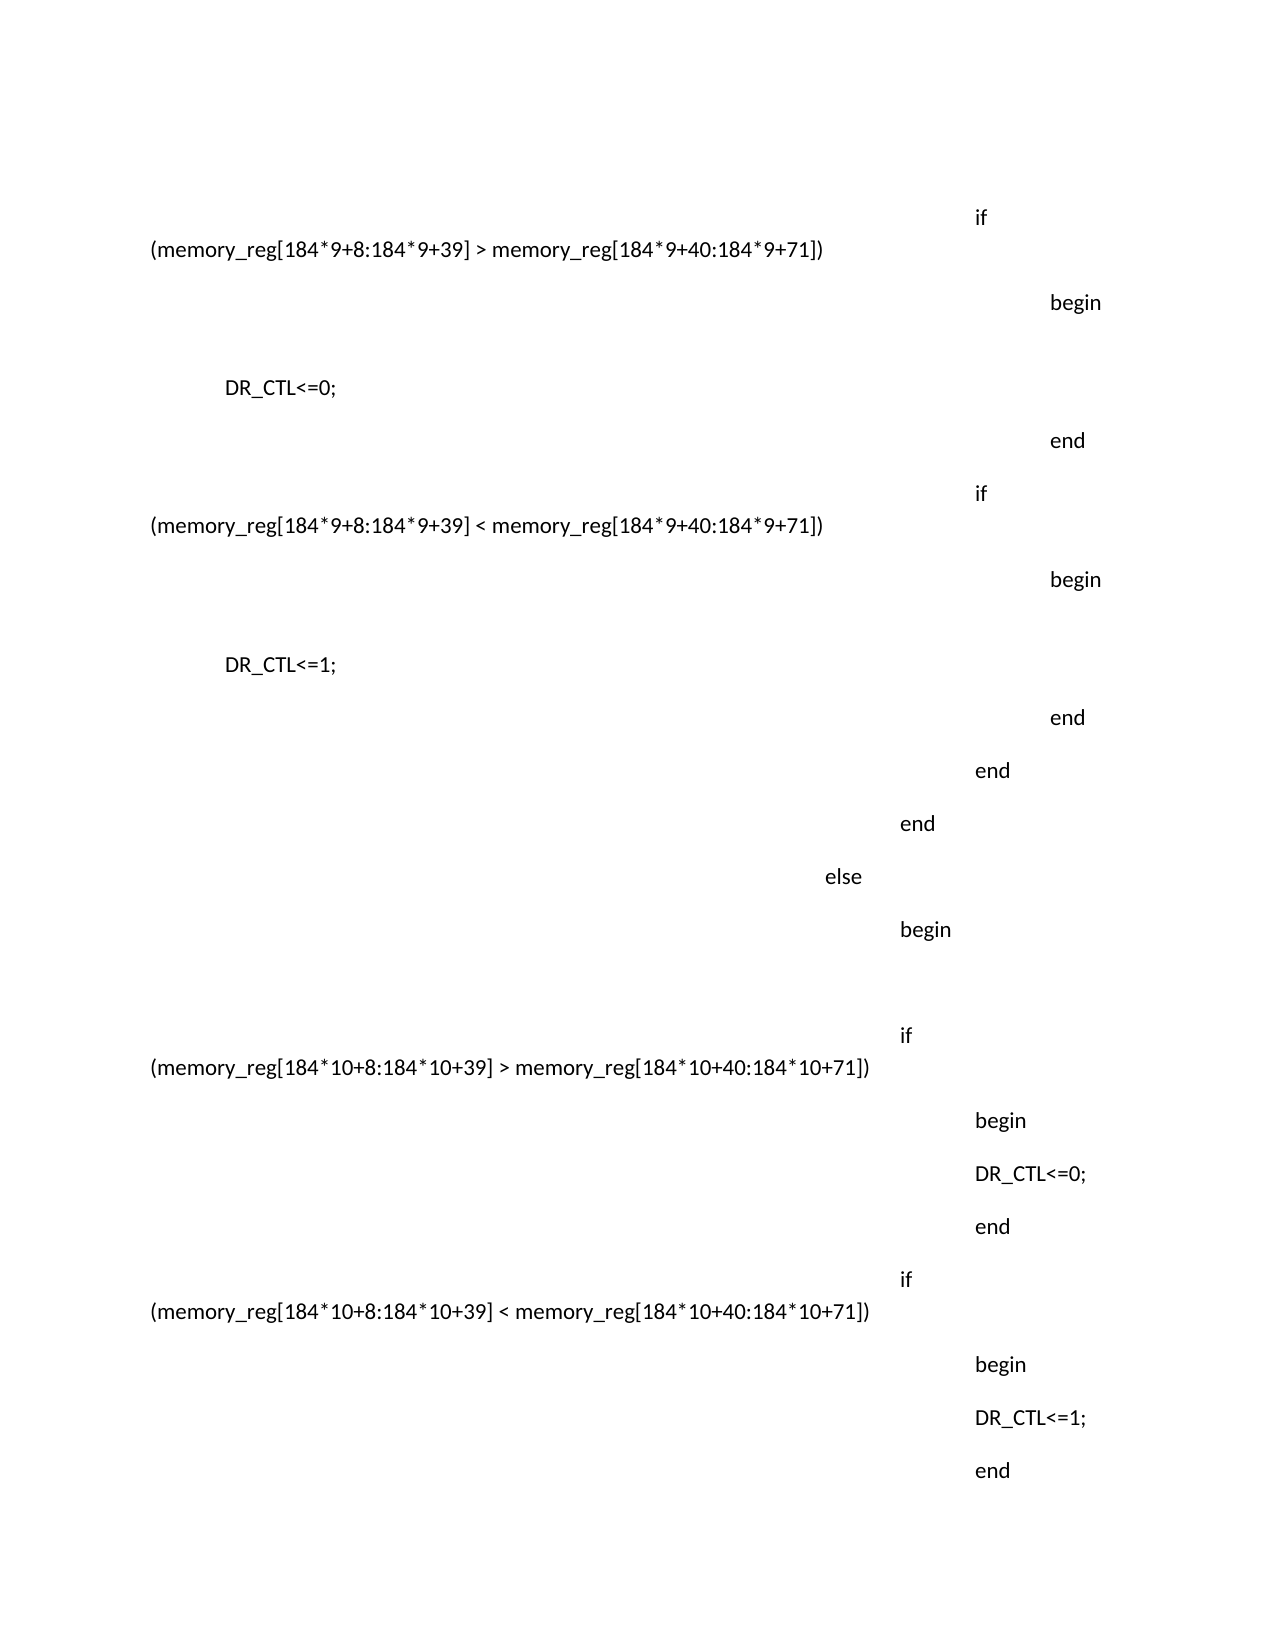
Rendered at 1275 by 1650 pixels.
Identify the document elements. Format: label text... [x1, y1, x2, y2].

text end [150, 426, 1125, 454]
text else [150, 862, 1125, 890]
text if (memory_reg[184*9+8:184*9+39] < memory_reg[184*9+40:184*9+71]) [150, 479, 1125, 540]
text if (memory_reg[184*9+8:184*9+39] > memory_reg[184*9+40:184*9+71]) [150, 203, 1125, 263]
text if (memory_reg[184*10+8:184*10+39] > memory_reg[184*10+40:184*10+71]) [150, 1021, 1125, 1081]
text DR_CTL<=1; [150, 618, 1125, 678]
text end [150, 703, 1125, 731]
text DR_CTL<=0; [150, 341, 1125, 401]
text begin [150, 1106, 1125, 1134]
text DR_CTL<=1; [150, 1403, 1125, 1432]
text end [150, 756, 1125, 784]
text begin [150, 1351, 1125, 1378]
text end [150, 1457, 1125, 1484]
text if (memory_reg[184*10+8:184*10+39] < memory_reg[184*10+40:184*10+71]) [150, 1265, 1125, 1326]
text end [150, 1212, 1125, 1240]
text DR_CTL<=0; [150, 1159, 1125, 1187]
text begin [150, 915, 1125, 943]
text begin [150, 565, 1125, 593]
text end [150, 809, 1125, 837]
text begin [150, 288, 1125, 316]
